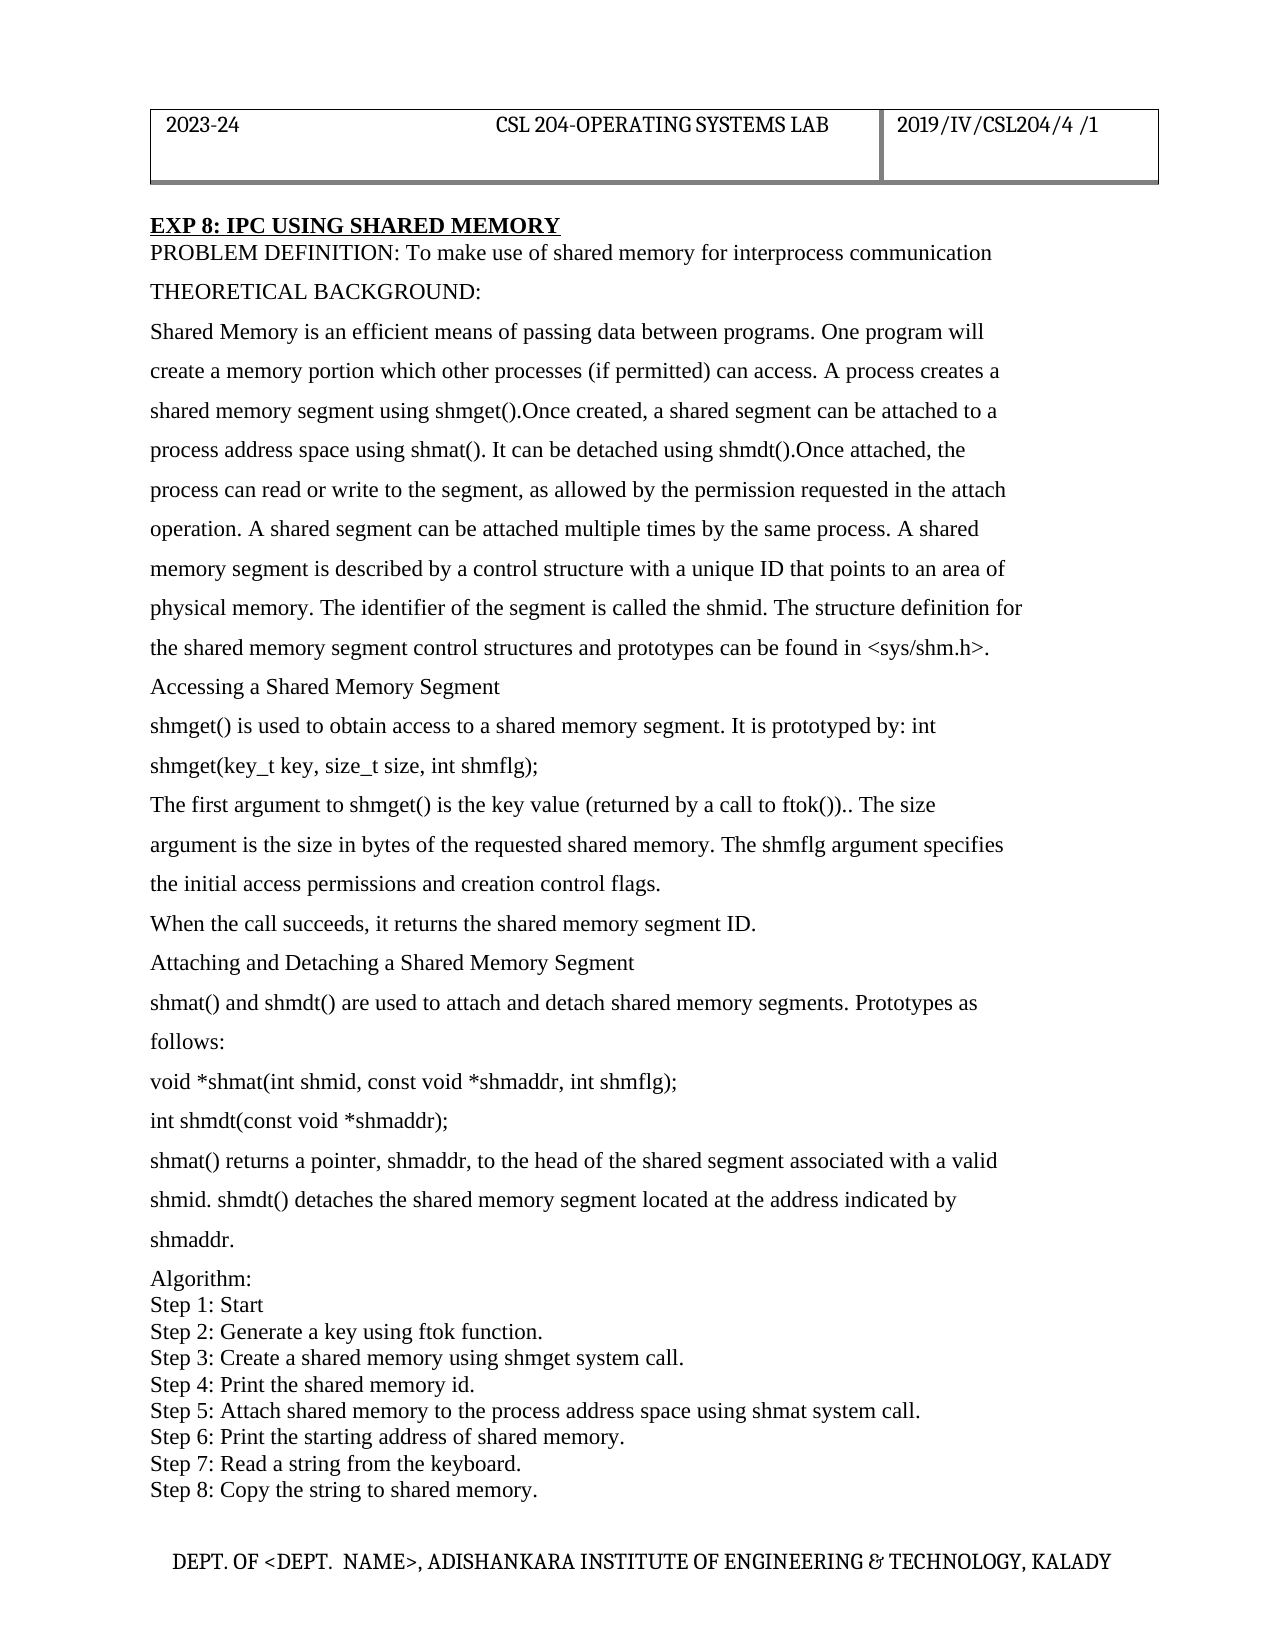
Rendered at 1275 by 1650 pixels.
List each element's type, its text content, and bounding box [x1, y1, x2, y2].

text EXP 8: IPC USING SHARED MEMORY [150, 212, 1134, 239]
text shmaddr. [150, 1226, 1134, 1252]
text follows: [150, 1028, 1134, 1055]
text process address space using shmat(). It can be detached using shmdt().Once attached, the [150, 436, 1134, 462]
text When the call succeeds, it returns the shared memory segment ID. [150, 910, 1134, 936]
text argument is the size in bytes of the requested shared memory. The shmflg argument specifies [150, 831, 1134, 857]
text THEORETICAL BACKGROUND: [150, 278, 1134, 304]
text shmat() returns a pointer, shmaddr, to the head of the shared segment associated with a valid [150, 1147, 1134, 1173]
text Attaching and Detaching a Shared Memory Segment [150, 949, 1134, 976]
text PROBLEM DEFINITION: To make use of shared memory for interprocess communication [150, 239, 1134, 265]
text void *shmat(int shmid, const void *shmaddr, int shmflg); [150, 1068, 1134, 1094]
text Step 6: Print the starting address of shared memory. [150, 1423, 1134, 1450]
text create a memory portion which other processes (if permitted) can access. A process creates a [150, 357, 1134, 383]
text int shmdt(const void *shmaddr); [150, 1107, 1134, 1134]
text Accessing a Shared Memory Segment [150, 673, 1134, 699]
text shared memory segment using shmget().Once created, a shared segment can be attached to a [150, 397, 1134, 423]
text shmget(key_t key, size_t size, int shmflg); [150, 752, 1134, 778]
text operation. A shared segment can be attached multiple times by the same process. A shared [150, 515, 1134, 541]
text shmid. shmdt() detaches the shared memory segment located at the address indicated by [150, 1186, 1134, 1213]
text Step 4: Print the shared memory id. [150, 1371, 1134, 1397]
text Step 1: Start [150, 1292, 1134, 1318]
text physical memory. The identifier of the segment is called the shmid. The structure definition for [150, 594, 1134, 620]
text Step 7: Read a string from the keyboard. [150, 1450, 1134, 1476]
text memory segment is described by a control structure with a unique ID that points to an area of [150, 554, 1134, 581]
text Step 2: Generate a key using ftok function. [150, 1318, 1134, 1344]
text the shared memory segment control structures and prototypes can be found in <sys/shm.h>. [150, 633, 1134, 660]
text the initial access permissions and creation control flags. [150, 870, 1134, 897]
text shmget() is used to obtain access to a shared memory segment. It is prototyped by: int [150, 712, 1134, 739]
text The first argument to shmget() is the key value (returned by a call to ftok()).. The size [150, 791, 1134, 818]
text Shared Memory is an efficient means of passing data between programs. One program will [150, 318, 1134, 344]
text Algorithm: [150, 1265, 1134, 1292]
text process can read or write to the segment, as allowed by the permission requested in the attach [150, 476, 1134, 502]
text Step 8: Copy the string to shared memory. [150, 1476, 1134, 1502]
text Step 3: Create a shared memory using shmget system call. [150, 1344, 1134, 1371]
text shmat() and shmdt() are used to attach and detach shared memory segments. Prototypes as [150, 989, 1134, 1015]
text Step 5: Attach shared memory to the process address space using shmat system call. [150, 1397, 1134, 1423]
